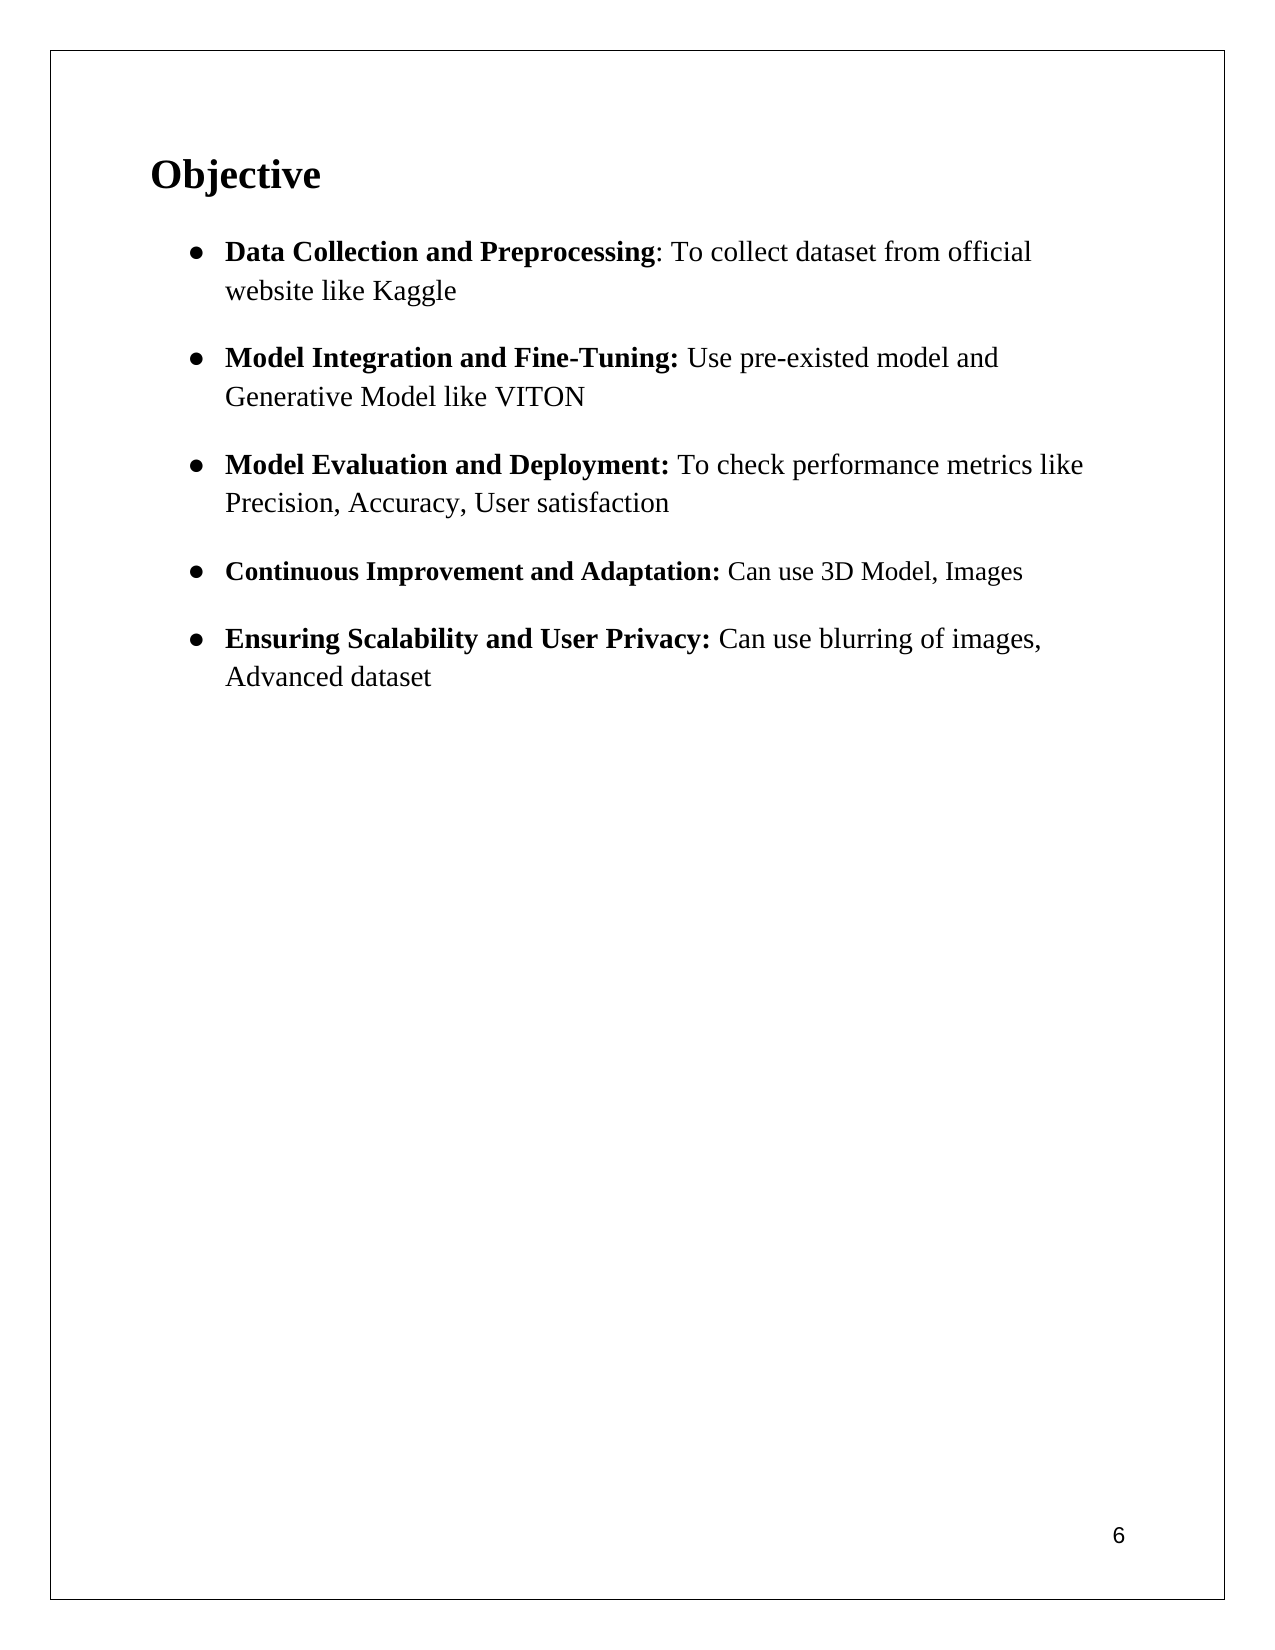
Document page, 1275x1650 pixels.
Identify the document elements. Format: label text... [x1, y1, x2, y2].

subtitle Data Collection and Preprocessing: To collect dataset from official website like Kaggle [187, 234, 1125, 306]
subtitle Model Integration and Fine-Tuning: Use pre-existed model and Generative Model like VITON [187, 341, 1125, 413]
subtitle Continuous Improvement and Adaptation: Can use 3D Model, Images [187, 553, 1125, 587]
subtitle Model Evaluation and Deployment: To check performance metrics like Precision, Accuracy, User satisfaction [187, 447, 1125, 519]
subtitle Ensuring Scalability and User Privacy: Can use blurring of images, Advanced dataset [187, 621, 1125, 693]
subtitle Objective [150, 150, 1125, 198]
